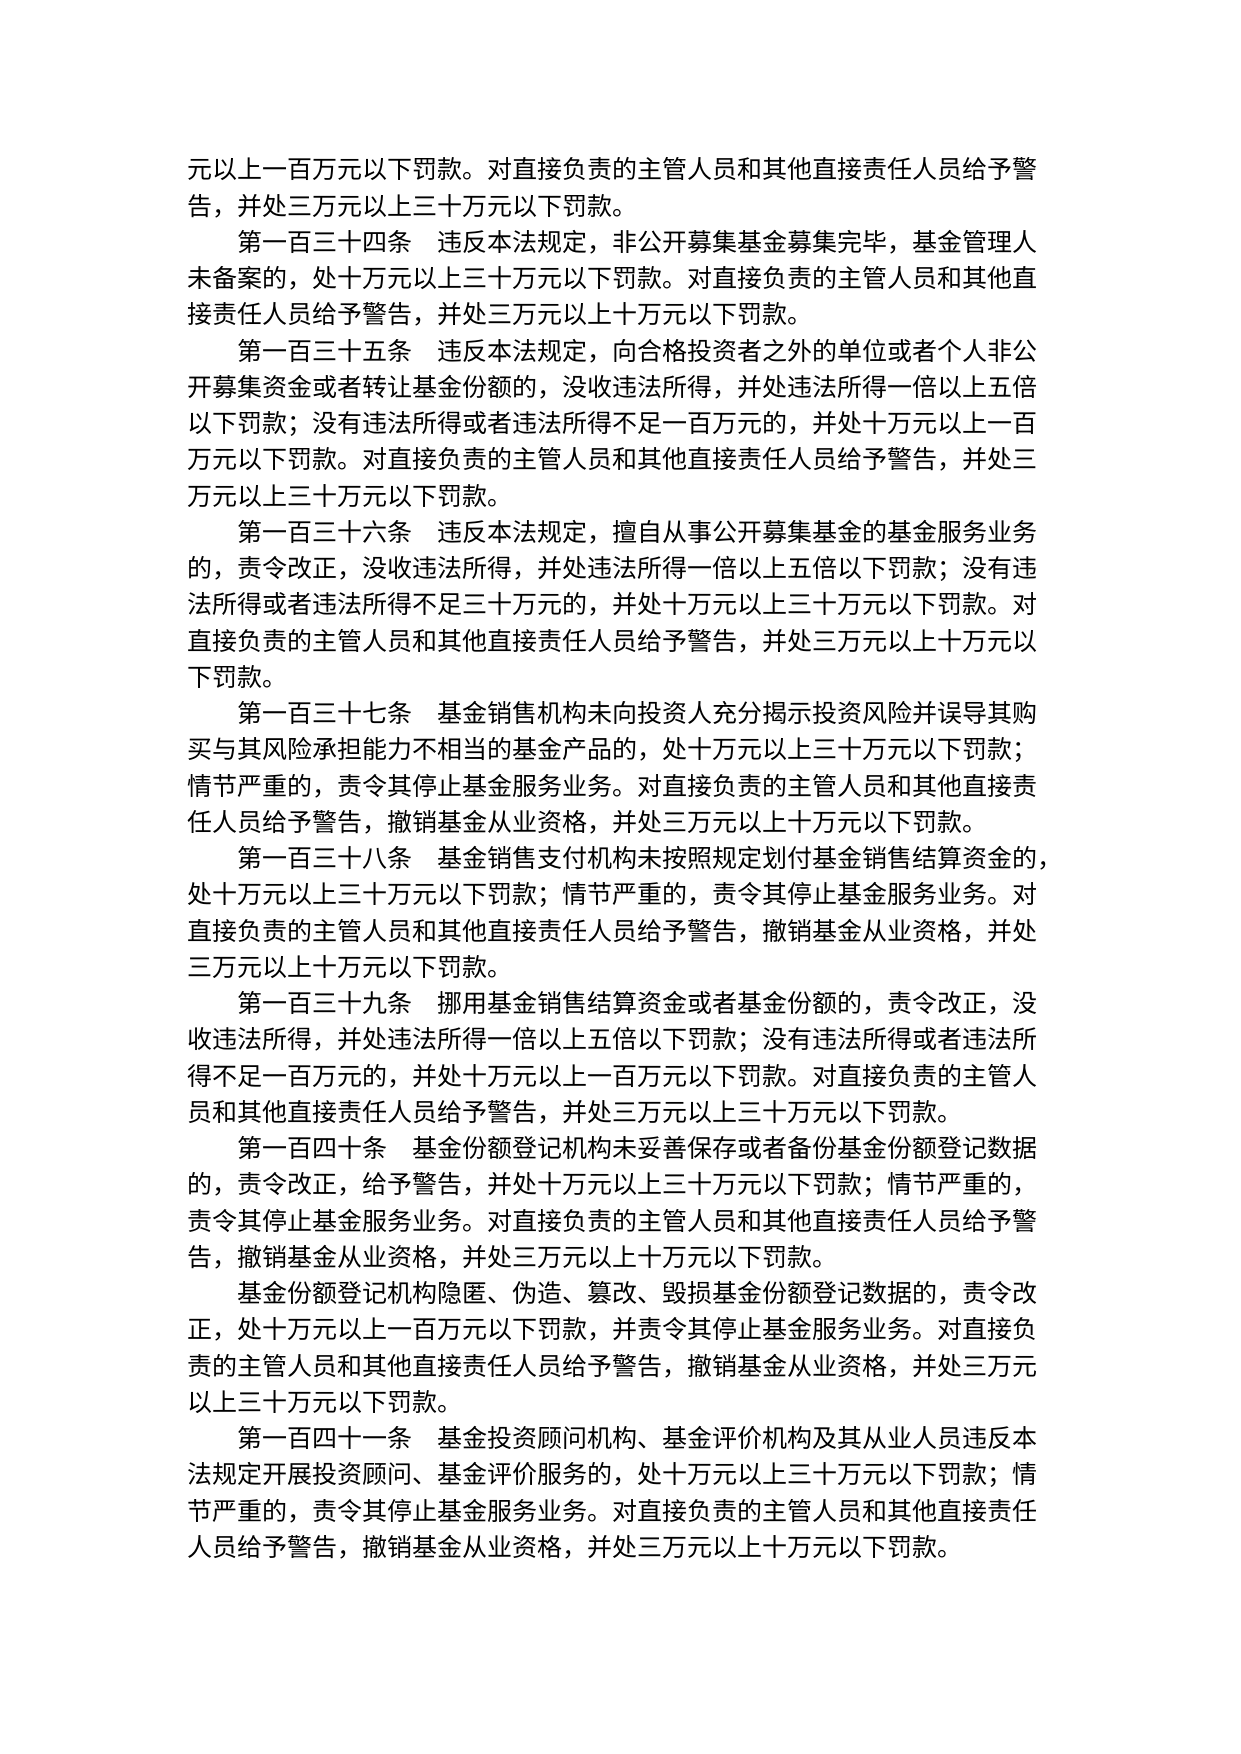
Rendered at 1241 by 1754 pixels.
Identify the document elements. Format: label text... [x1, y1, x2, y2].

text 第一百四十条 基金份额登记机构未妥善保存或者备份基金份额登记数据的，责令改正，给予警告，并处十万元以上三十万元以下罚款；情节严重的，责令其停止基金服务业务。对直接负责的主管人员和其他直接责任人员给予警告，撤销基金从业资格，并处三万元以上十万元以下罚款。 [187, 1129, 1053, 1274]
text 第一百三十九条 挪用基金销售结算资金或者基金份额的，责令改正，没收违法所得，并处违法所得一倍以上五倍以下罚款；没有违法所得或者违法所得不足一百万元的，并处十万元以上一百万元以下罚款。对直接负责的主管人员和其他直接责任人员给予警告，并处三万元以上三十万元以下罚款。 [187, 984, 1053, 1129]
text 第一百三十四条 违反本法规定，非公开募集基金募集完毕，基金管理人未备案的，处十万元以上三十万元以下罚款。对直接负责的主管人员和其他直接责任人员给予警告，并处三万元以上十万元以下罚款。 [187, 222, 1053, 331]
text 第一百三十八条 基金销售支付机构未按照规定划付基金销售结算资金的，处十万元以上三十万元以下罚款；情节严重的，责令其停止基金服务业务。对直接负责的主管人员和其他直接责任人员给予警告，撤销基金从业资格，并处三万元以上十万元以下罚款。 [187, 839, 1053, 984]
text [187, 150, 1053, 222]
text 第一百三十六条 违反本法规定，擅自从事公开募集基金的基金服务业务的，责令改正，没收违法所得，并处违法所得一倍以上五倍以下罚款；没有违法所得或者违法所得不足三十万元的，并处十万元以上三十万元以下罚款。对直接负责的主管人员和其他直接责任人员给予警告，并处三万元以上十万元以下罚款。 [187, 512, 1053, 694]
text 第一百三十七条 基金销售机构未向投资人充分揭示投资风险并误导其购买与其风险承担能力不相当的基金产品的，处十万元以上三十万元以下罚款；情节严重的，责令其停止基金服务业务。对直接负责的主管人员和其他直接责任人员给予警告，撤销基金从业资格，并处三万元以上十万元以下罚款。 [187, 694, 1053, 839]
text 基金份额登记机构隐匿、伪造、篡改、毁损基金份额登记数据的，责令改正，处十万元以上一百万元以下罚款，并责令其停止基金服务业务。对直接负责的主管人员和其他直接责任人员给予警告，撤销基金从业资格，并处三万元以上三十万元以下罚款。 [187, 1274, 1053, 1419]
text 第一百四十一条 基金投资顾问机构、基金评价机构及其从业人员违反本法规定开展投资顾问、基金评价服务的，处十万元以上三十万元以下罚款；情节严重的，责令其停止基金服务业务。对直接负责的主管人员和其他直接责任人员给予警告，撤销基金从业资格，并处三万元以上十万元以下罚款。 [187, 1419, 1053, 1564]
text 第一百三十五条 违反本法规定，向合格投资者之外的单位或者个人非公开募集资金或者转让基金份额的，没收违法所得，并处违法所得一倍以上五倍以下罚款；没有违法所得或者违法所得不足一百万元的，并处十万元以上一百万元以下罚款。对直接负责的主管人员和其他直接责任人员给予警告，并处三万元以上三十万元以下罚款。 [187, 331, 1053, 512]
